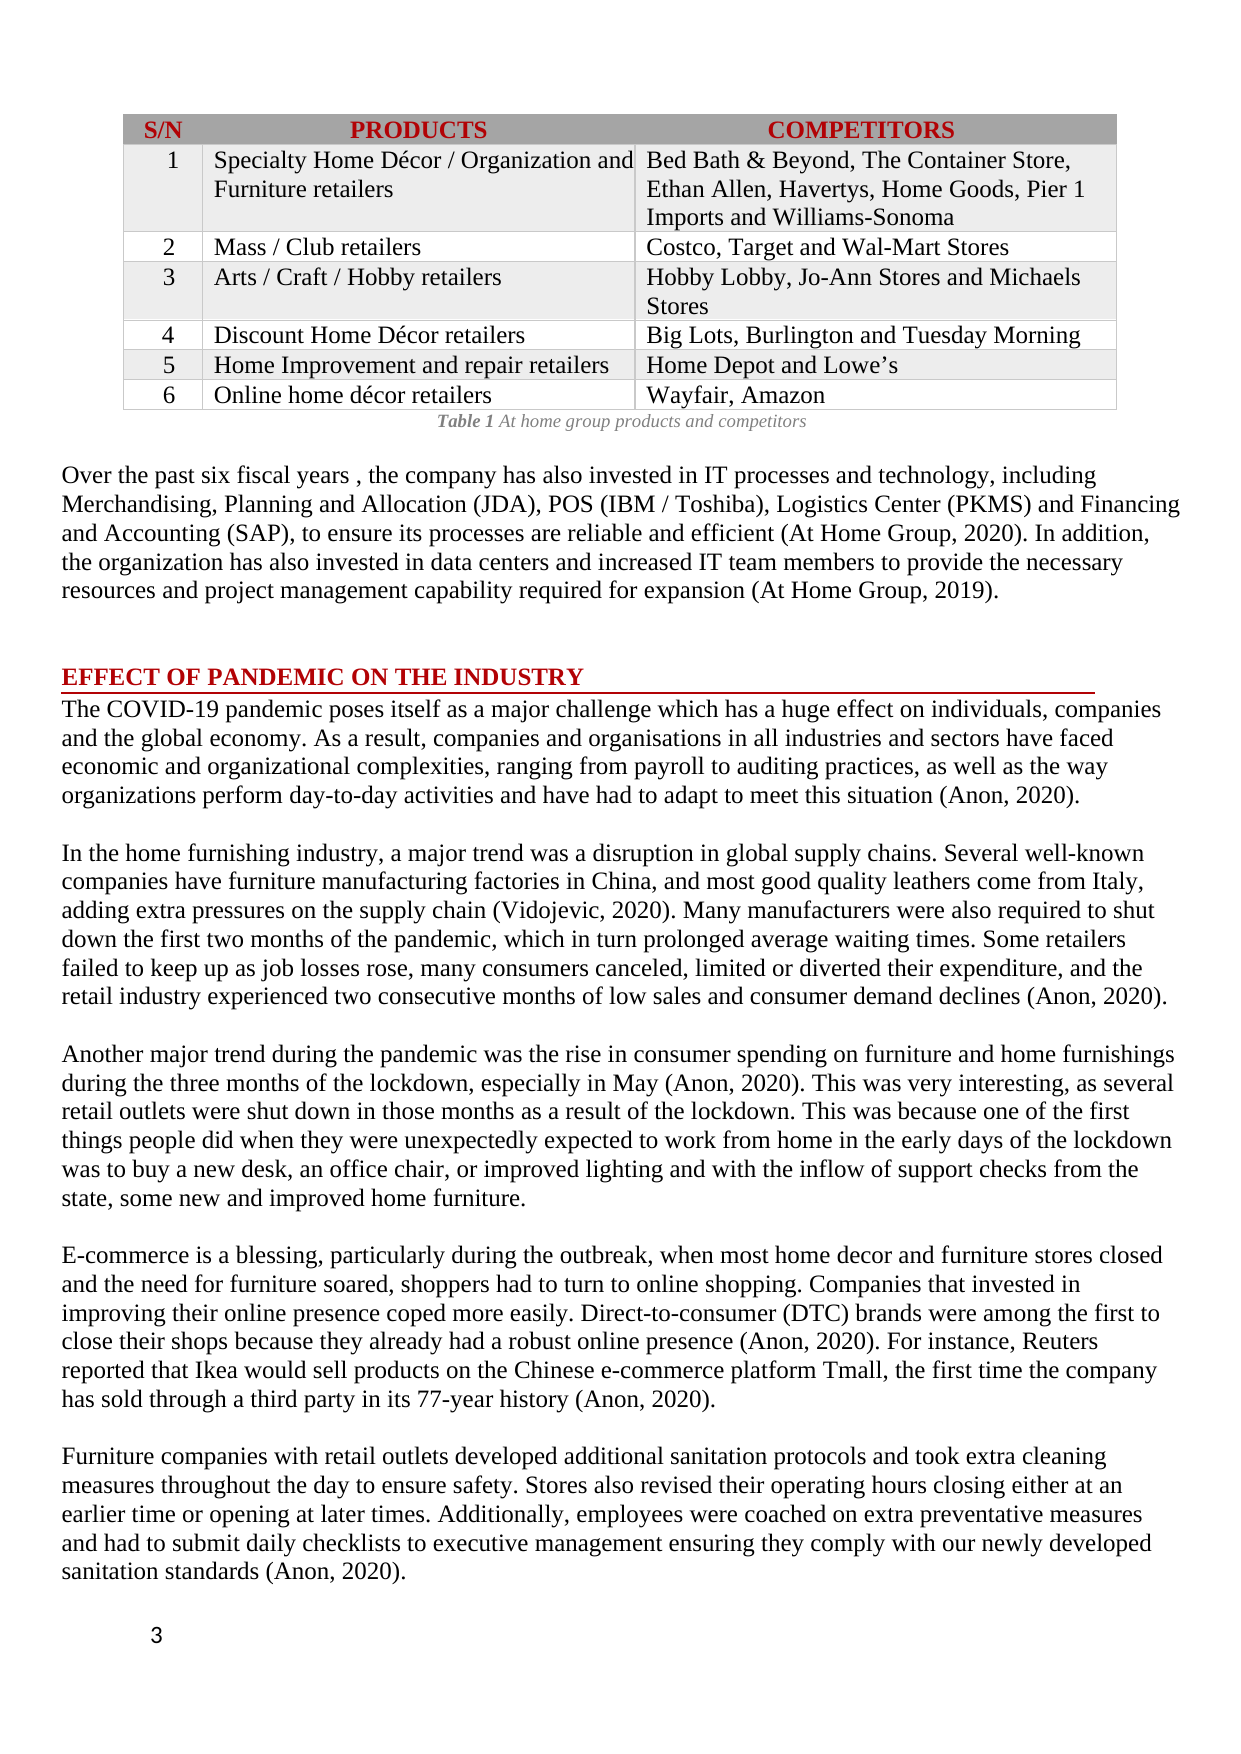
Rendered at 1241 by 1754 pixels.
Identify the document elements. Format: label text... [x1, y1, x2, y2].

table_cell 2 [124, 232, 202, 261]
table_cell 4 [124, 321, 202, 349]
table_header PRODUCTS [203, 115, 634, 144]
table_cell Home Improvement and repair retailers [203, 350, 634, 379]
text Another major trend during the pandemic was the rise in consumer spending on furniture and home furnishings during the three months of the lockdown, especially in May (Anon, 2020). This was very interesting, as several retail outlets were shut down in those months as a result of the lockdown. This was because one of the first things people did when they were unexpectedly expected to work from home in the early days of the lockdown was to buy a new desk, an office chair, or improved lighting and with the inflow of support checks from the state, some new and improved home furniture. [61, 1039, 1184, 1211]
table_cell Big Lots, Burlington and Tuesday Morning [636, 321, 1116, 349]
text Table 1 At home group products and competitors [61, 410, 1184, 432]
text E-commerce is a blessing, particularly during the outbreak, when most home decor and furniture stores closed and the need for furniture soared, shoppers had to turn to online shopping. Companies that invested in improving their online presence coped more easily. Direct-to-consumer (DTC) brands were among the first to close their shops because they already had a robust online presence (Anon, 2020). For instance, Reuters reported that Ikea would sell products on the Chinese e-commerce platform Tmall, the first time the company has sold through a third party in its 77-year history (Anon, 2020). [61, 1240, 1184, 1413]
table_cell Bed Bath & Beyond, The Container Store, Ethan Allen, Havertys, Home Goods, Pier 1 Imports and Williams-Sonoma [636, 145, 1116, 231]
table_cell Arts / Craft / Hobby retailers [203, 262, 634, 319]
text Furniture companies with retail outlets developed additional sanitation protocols and took extra cleaning measures throughout the day to ensure safety. Stores also revised their operating hours closing either at an earlier time or opening at later times. Additionally, employees were coached on extra preventative measures and had to submit daily checklists to executive management ensuring they comply with our newly developed sanitation standards (Anon, 2020). [61, 1441, 1184, 1585]
table_cell Hobby Lobby, Jo-Ann Stores and Michaels Stores [636, 262, 1116, 319]
table_cell Home Depot and Lowe’s [636, 350, 1116, 379]
text The COVID-19 pandemic poses itself as a major challenge which has a huge effect on individuals, companies and the global economy. As a result, companies and organisations in all industries and sectors have faced economic and organizational complexities, ranging from payroll to auditing practices, as well as the way organizations perform day-to-day activities and have had to adapt to meet this situation (Anon, 2020). [61, 694, 1184, 809]
text In the home furnishing industry, a major trend was a disruption in global supply chains. Several well-known companies have furniture manufacturing factories in China, and most good quality leathers come from Italy, adding extra pressures on the supply chain (Vidojevic, 2020). Many manufacturers were also required to shut down the first two months of the pandemic, which in turn prolonged average waiting times. Some retailers failed to keep up as job losses rose, many consumers canceled, limited or diverted their expenditure, and the retail industry experienced two consecutive months of low sales and consumer demand declines (Anon, 2020). [61, 838, 1184, 1010]
table_header COMPETITORS [636, 115, 1116, 144]
table_cell Wayfair, Amazon [636, 380, 1116, 409]
table_cell Online home décor retailers [203, 380, 634, 409]
table_cell 6 [124, 380, 202, 409]
table_cell 5 [124, 350, 202, 379]
table_cell Discount Home Décor retailers [203, 321, 634, 349]
table_cell Specialty Home Décor / Organization and Furniture retailers [203, 145, 634, 231]
table_cell 1 [124, 145, 202, 231]
text Over the past six fiscal years , the company has also invested in IT processes and technology, including Merchandising, Planning and Allocation (JDA), POS (IBM / Toshiba), Logistics Center (PKMS) and Financing and Accounting (SAP), to ensure its processes are reliable and efficient (At Home Group, 2020). In addition, the organization has also invested in data centers and increased IT team members to provide the necessary resources and project management capability required for expansion (At Home Group, 2019). [61, 460, 1184, 604]
text EFFECT OF PANDEMIC ON THE INDUSTRY [61, 662, 1095, 692]
table_cell Costco, Target and Wal-Mart Stores [636, 232, 1116, 261]
table_cell 3 [124, 262, 202, 319]
table_cell Mass / Club retailers [203, 232, 634, 261]
table_header S/N [124, 115, 202, 144]
